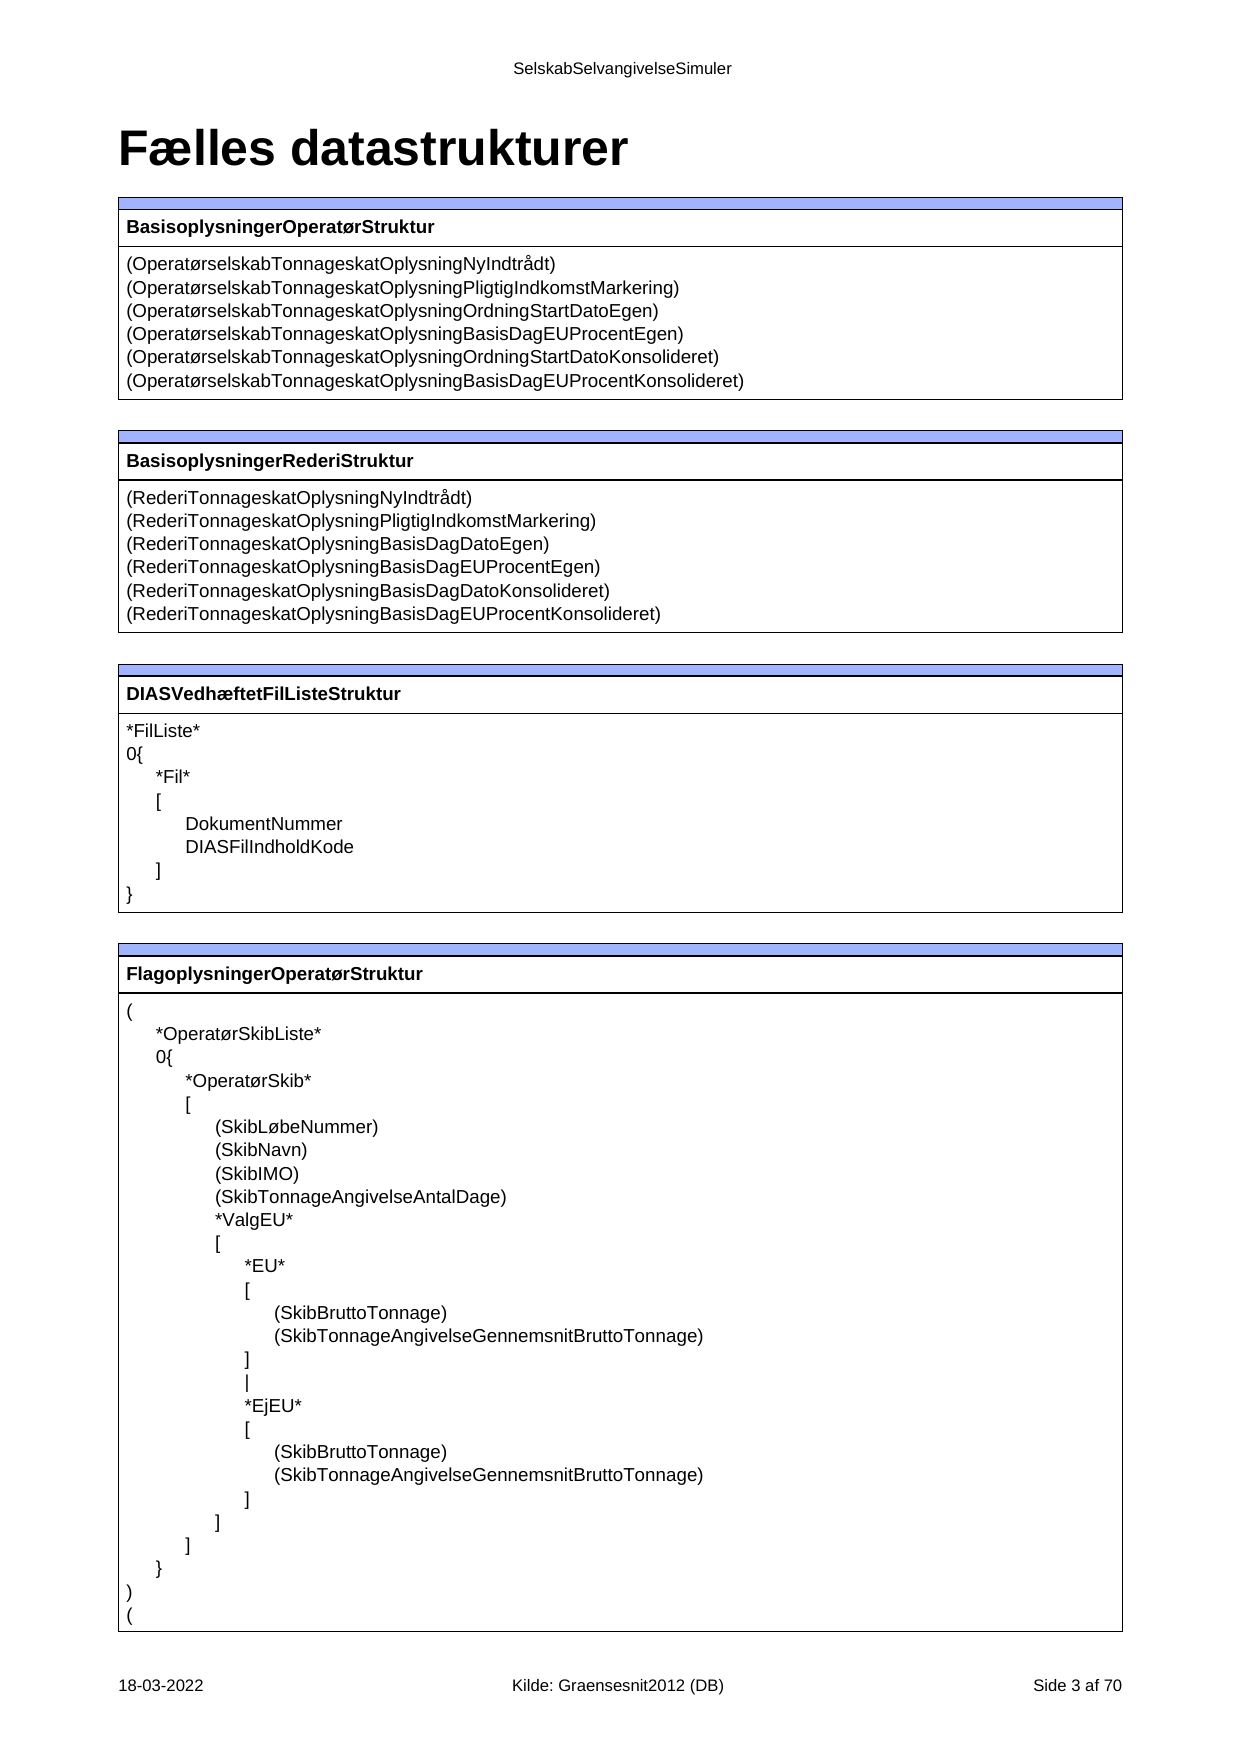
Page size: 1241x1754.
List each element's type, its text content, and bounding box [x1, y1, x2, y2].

table_header [119, 431, 1122, 442]
table_cell DIASVedhæftetFilListeStruktur [119, 677, 1122, 712]
table_header [119, 665, 1122, 675]
table_cell FlagoplysningerOperatørStruktur [119, 957, 1122, 992]
table_cell BasisoplysningerOperatørStruktur [119, 210, 1122, 246]
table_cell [119, 994, 1122, 1631]
table_cell BasisoplysningerRederiStruktur [119, 444, 1122, 479]
table_header [119, 198, 1122, 209]
table_header [119, 944, 1122, 955]
table_cell (RederiTonnageskatOplysningNyIndtrådt) (RederiTonnageskatOplysningPligtigIndkomstMarkering) (RederiTonnageskatOplysningBasisDagDatoEgen) (RederiTonnageskatOplysningBasisDagEUProcentEgen) (RederiTonnageskatOplysningBasisDagDatoKonsolideret) (RederiTonnageskatOplysningBasisDagEUProcentKonsolideret) [119, 481, 1122, 632]
table_cell (OperatørselskabTonnageskatOplysningNyIndtrådt) (OperatørselskabTonnageskatOplysningPligtigIndkomstMarkering) (OperatørselskabTonnageskatOplysningOrdningStartDatoEgen) (OperatørselskabTonnageskatOplysningBasisDagEUProcentEgen) (OperatørselskabTonnageskatOplysningOrdningStartDatoKonsolideret) (OperatørselskabTonnageskatOplysningBasisDagEUProcentKonsolideret) [119, 247, 1122, 399]
table_cell *FilListe* 0{ *Fil* [ DokumentNummer DIASFilIndholdKode ] } [119, 714, 1122, 912]
title Fælles datastrukturer [118, 118, 1122, 176]
